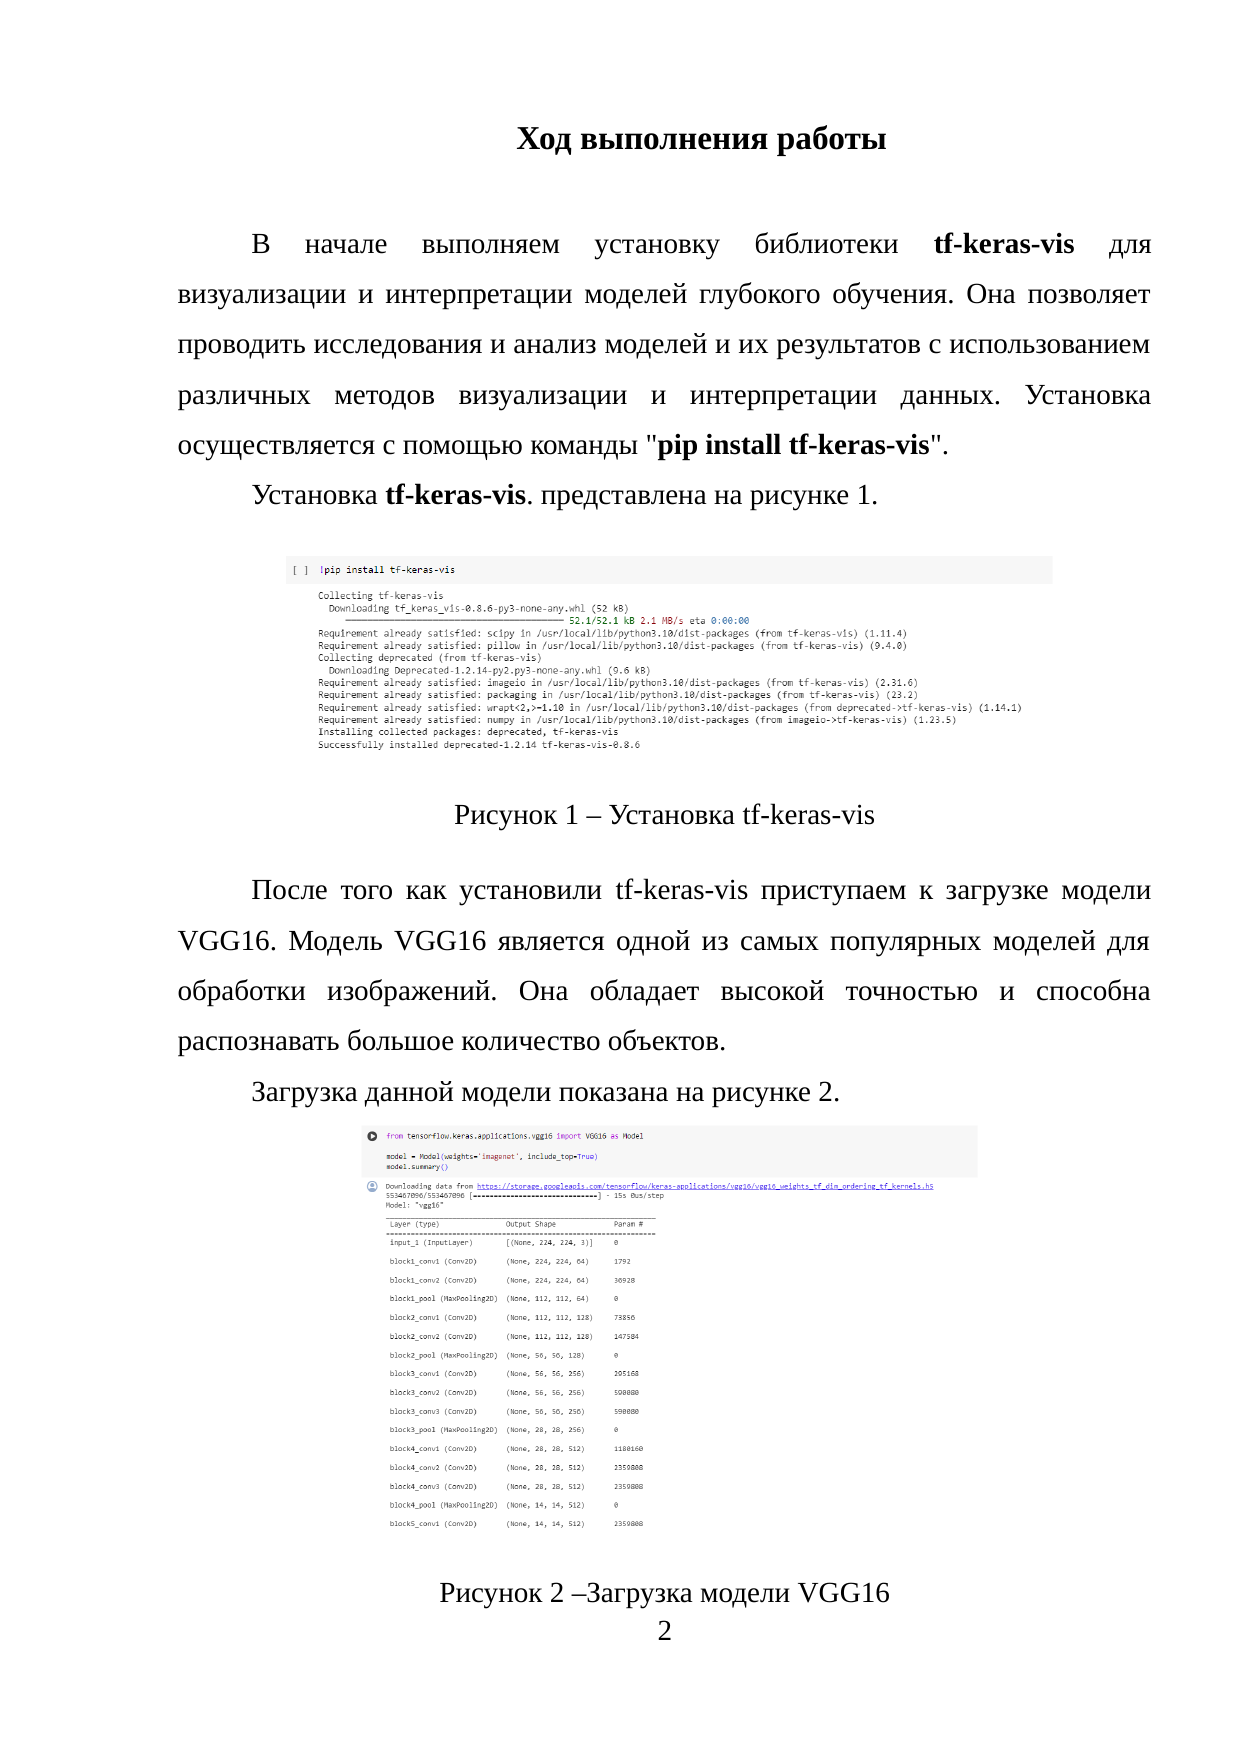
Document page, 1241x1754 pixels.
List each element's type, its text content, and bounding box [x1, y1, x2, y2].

subtitle Ход выполнения работы [177, 118, 1152, 156]
text Рисунок 2 –Загрузка модели VGG16 [177, 1575, 1152, 1608]
picture [351, 1124, 978, 1533]
text В начале выполняем установку библиотеки tf-keras-vis для визуализации и интерпретации моделей глубокого обучения. Она позволяет проводить исследования и анализ моделей и их результатов с использованием различных методов визуализации и интерпретации данных. Установка осуществляется с помощью команды "pip install tf-keras-vis". [177, 226, 1152, 461]
picture [276, 552, 1053, 756]
text Установка tf-keras-vis. представлена на рисунке 1. [177, 477, 1152, 511]
text После того как установили tf-keras-vis приступаем к загрузке модели VGG16. Модель VGG16 является одной из самых популярных моделей для обработки изображений. Она обладает высокой точностью и способна распознавать большое количество объектов. [177, 872, 1152, 1057]
text Загрузка данной модели показана на рисунке 2. [177, 1074, 1152, 1107]
text Рисунок 1 – Установка tf-keras-vis [177, 797, 1152, 831]
